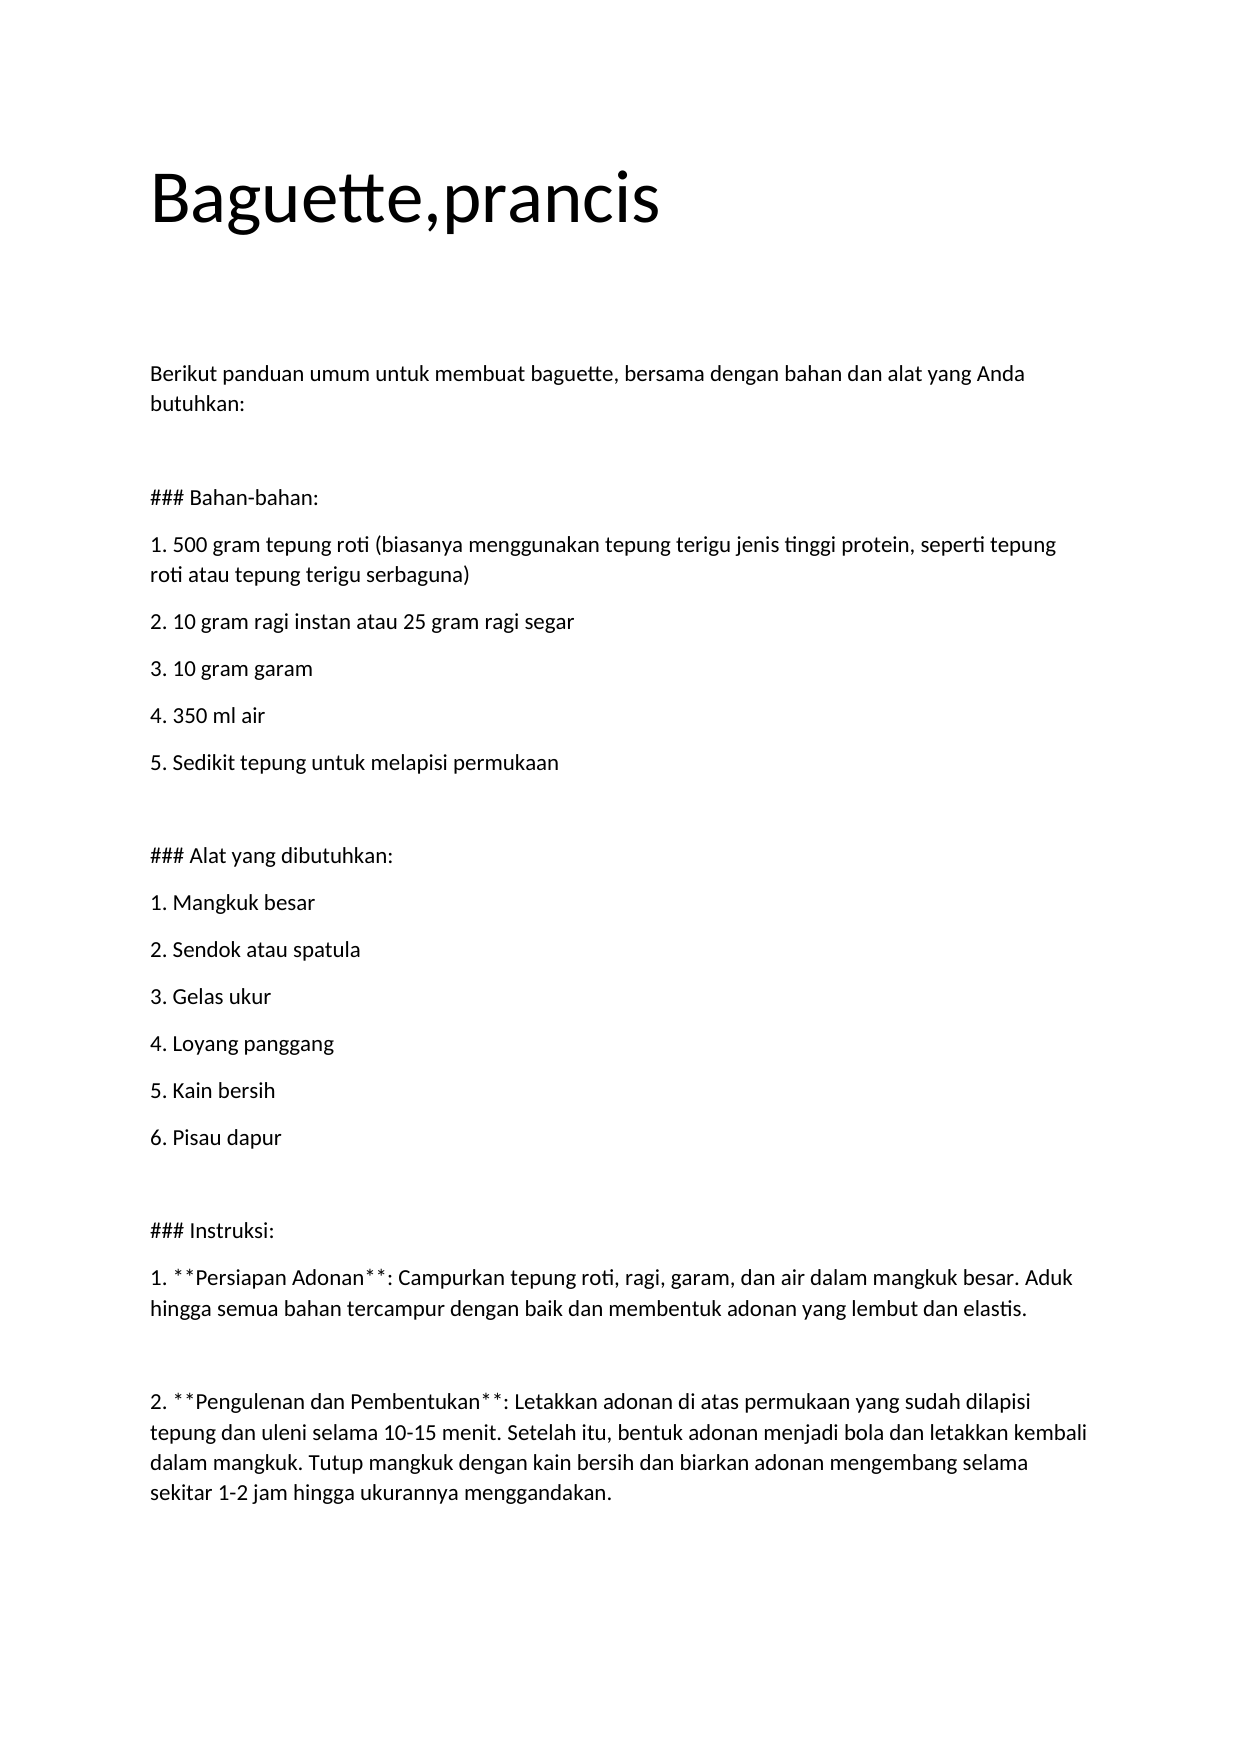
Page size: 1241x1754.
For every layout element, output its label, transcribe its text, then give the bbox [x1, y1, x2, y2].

text 3. 10 gram garam [150, 654, 1090, 682]
text 2. **Pengulenan dan Pembentukan**: Letakkan adonan di atas permukaan yang sudah dilapisi tepung dan uleni selama 10-15 menit. Setelah itu, bentuk adonan menjadi bola dan letakkan kembali dalam mangkuk. Tutup mangkuk dengan kain bersih dan biarkan adonan mengembang selama sekitar 1-2 jam hingga ukurannya menggandakan. [150, 1387, 1090, 1506]
text 4. Loyang panggang [150, 1029, 1090, 1057]
text 1. 500 gram tepung roti (biasanya menggunakan tepung terigu jenis tinggi protein, seperti tepung roti atau tepung terigu serbaguna) [150, 530, 1090, 588]
text 2. 10 gram ragi instan atau 25 gram ragi segar [150, 607, 1090, 635]
text 1. Mangkuk besar [150, 888, 1090, 916]
text Baguette,prancis [150, 150, 1090, 242]
text 1. **Persiapan Adonan**: Campurkan tepung roti, ragi, garam, dan air dalam mangkuk besar. Aduk hingga semua bahan tercampur dengan baik dan membentuk adonan yang lembut dan elastis. [150, 1263, 1090, 1322]
text ### Instruksi: [150, 1217, 1090, 1244]
text 5. Kain bersih [150, 1076, 1090, 1104]
text 3. Gelas ukur [150, 982, 1090, 1010]
text 5. Sedikit tepung untuk melapisi permukaan [150, 748, 1090, 776]
text Berikut panduan umum untuk membuat baguette, bersama dengan bahan dan alat yang Anda butuhkan: [150, 359, 1090, 417]
text 4. 350 ml air [150, 701, 1090, 729]
text 2. Sendok atau spatula [150, 935, 1090, 963]
text 6. Pisau dapur [150, 1123, 1090, 1151]
text ### Bahan-bahan: [150, 483, 1090, 511]
text ### Alat yang dibutuhkan: [150, 842, 1090, 869]
